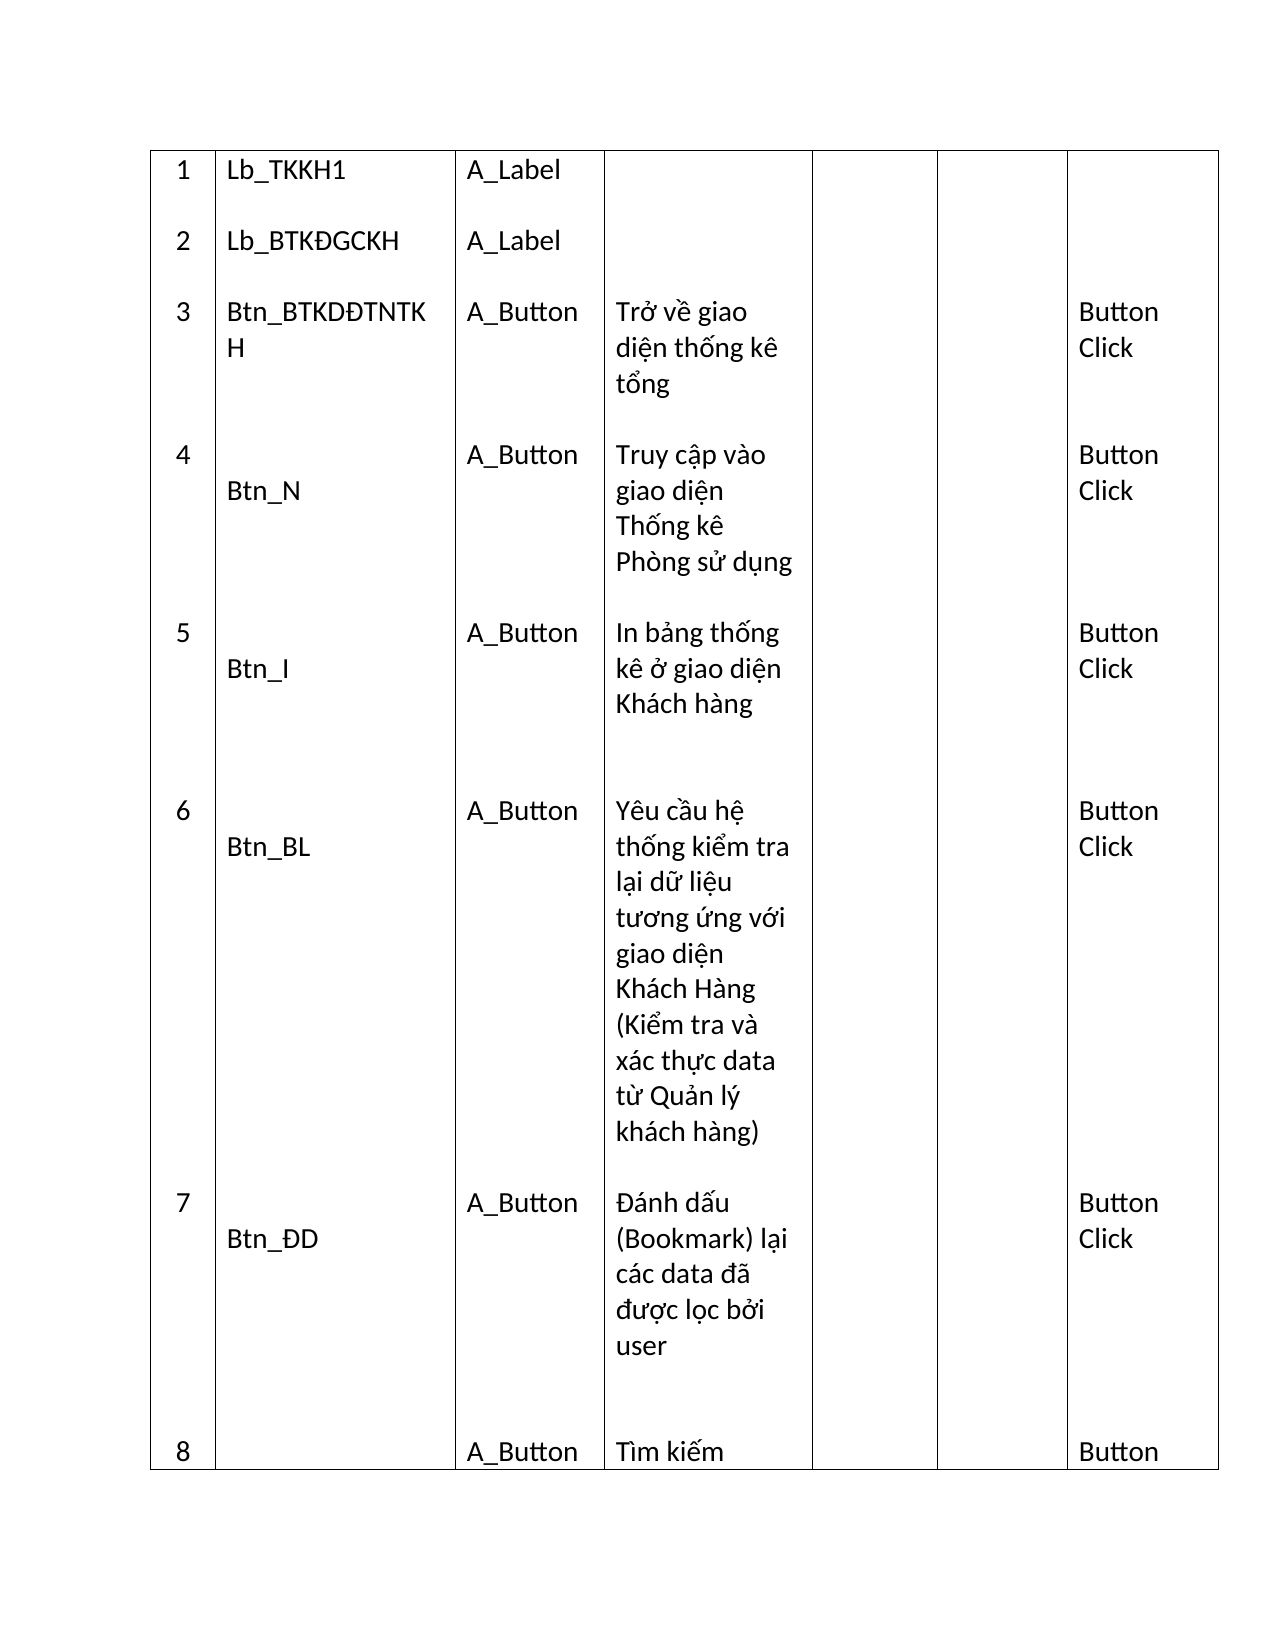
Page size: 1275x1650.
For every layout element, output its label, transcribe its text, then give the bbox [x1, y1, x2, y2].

table_cell 1 2 3 4 5 6 7 8 9 [151, 151, 215, 1469]
table_cell [938, 151, 1067, 1469]
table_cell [1068, 151, 1218, 1469]
table_cell [813, 151, 937, 1469]
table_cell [605, 151, 812, 1469]
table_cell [216, 151, 455, 1469]
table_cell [456, 151, 604, 1469]
